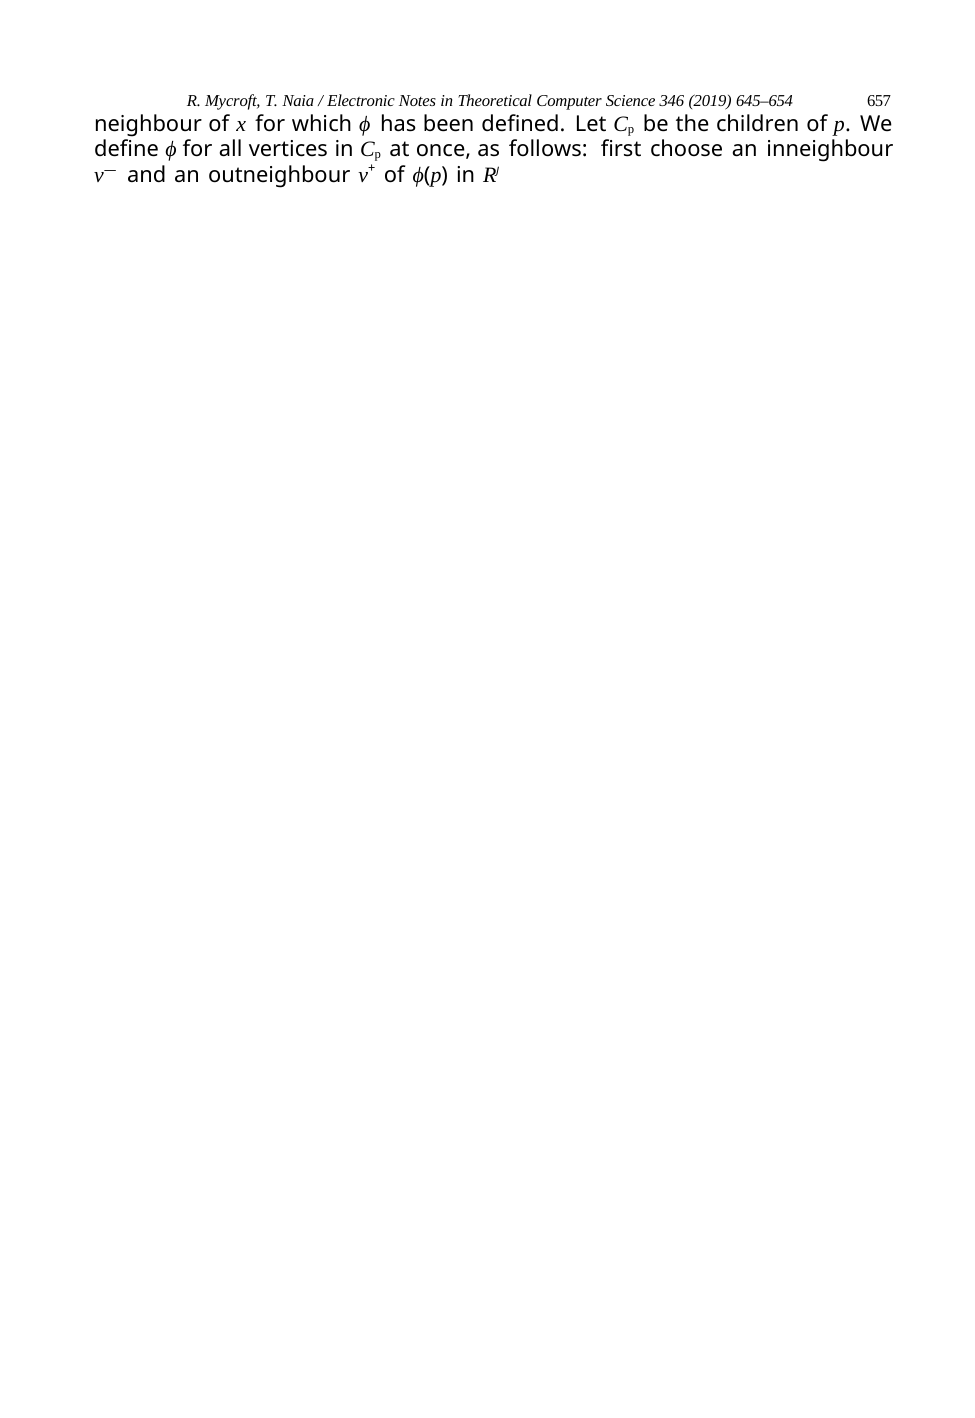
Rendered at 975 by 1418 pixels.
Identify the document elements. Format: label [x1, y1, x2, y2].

text [94, 110, 893, 189]
